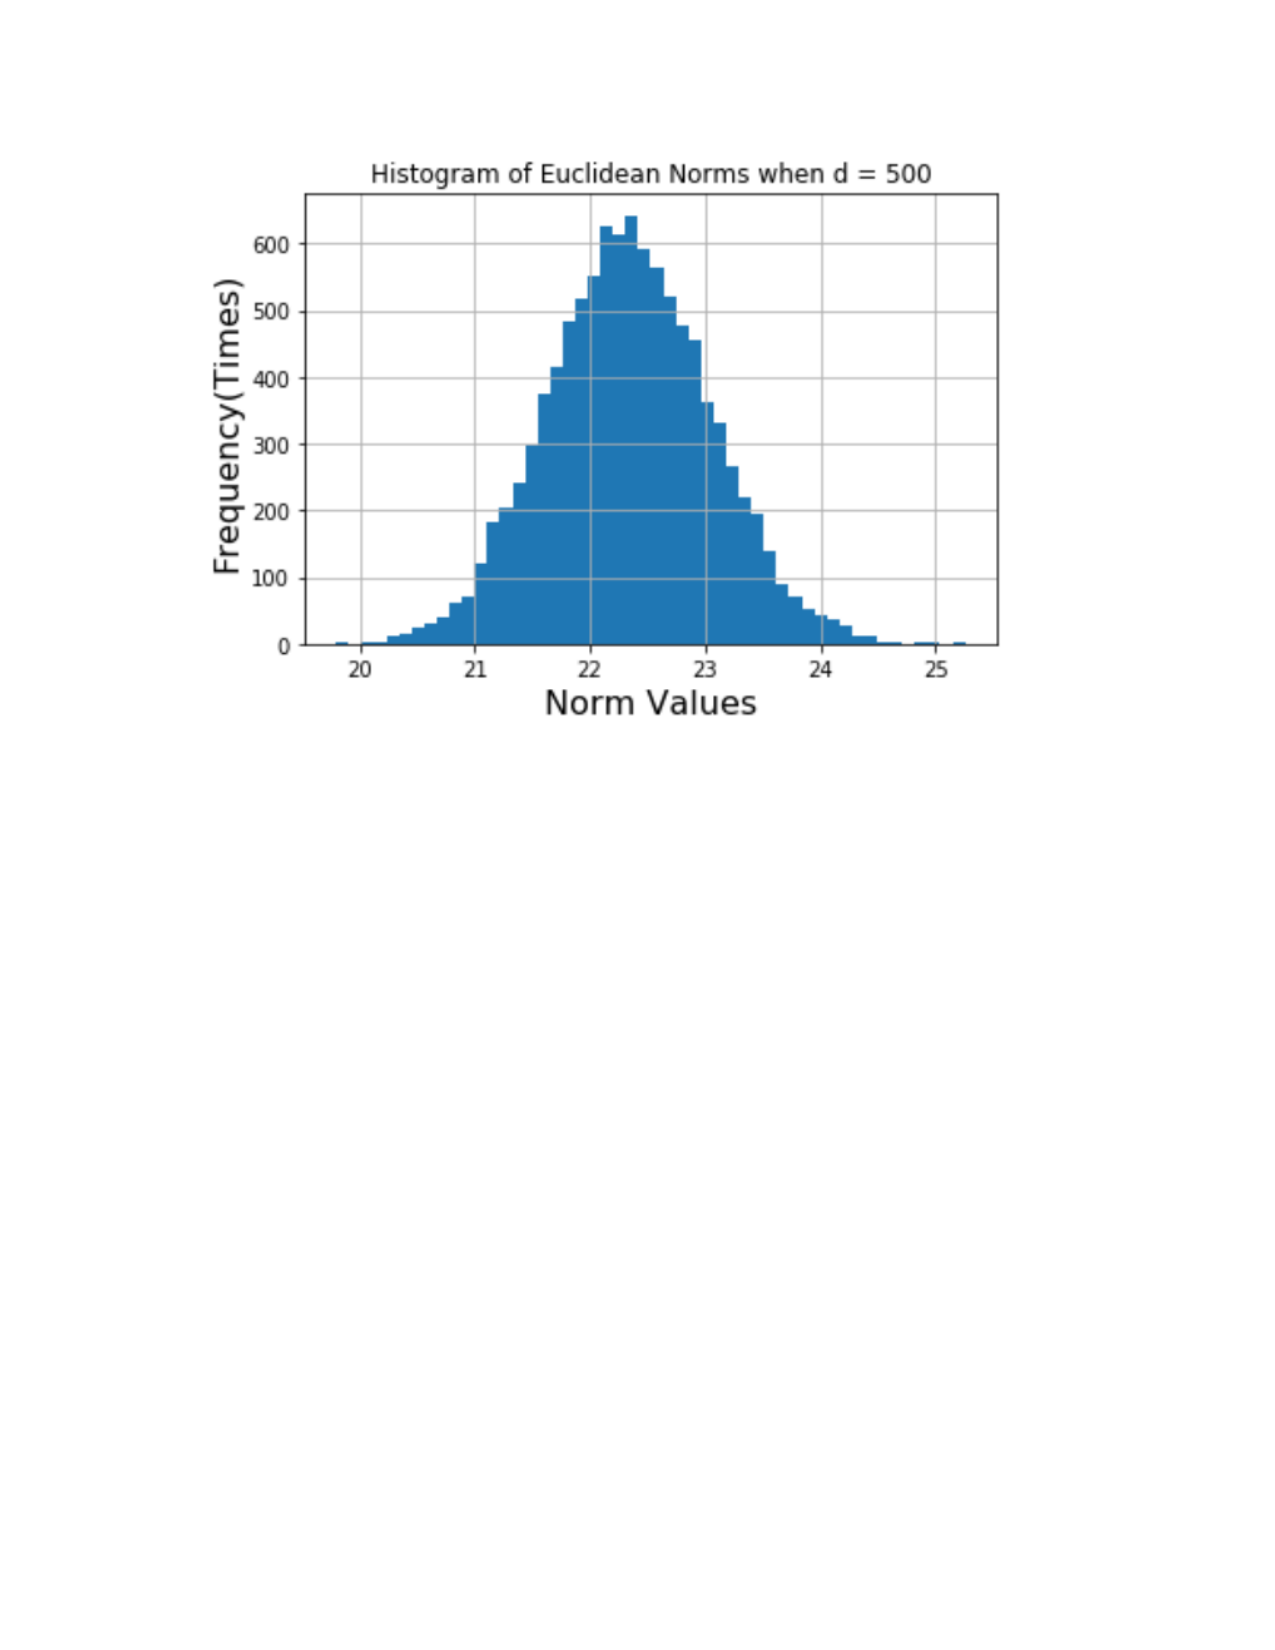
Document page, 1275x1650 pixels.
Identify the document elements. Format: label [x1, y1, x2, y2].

picture [191, 150, 1084, 742]
